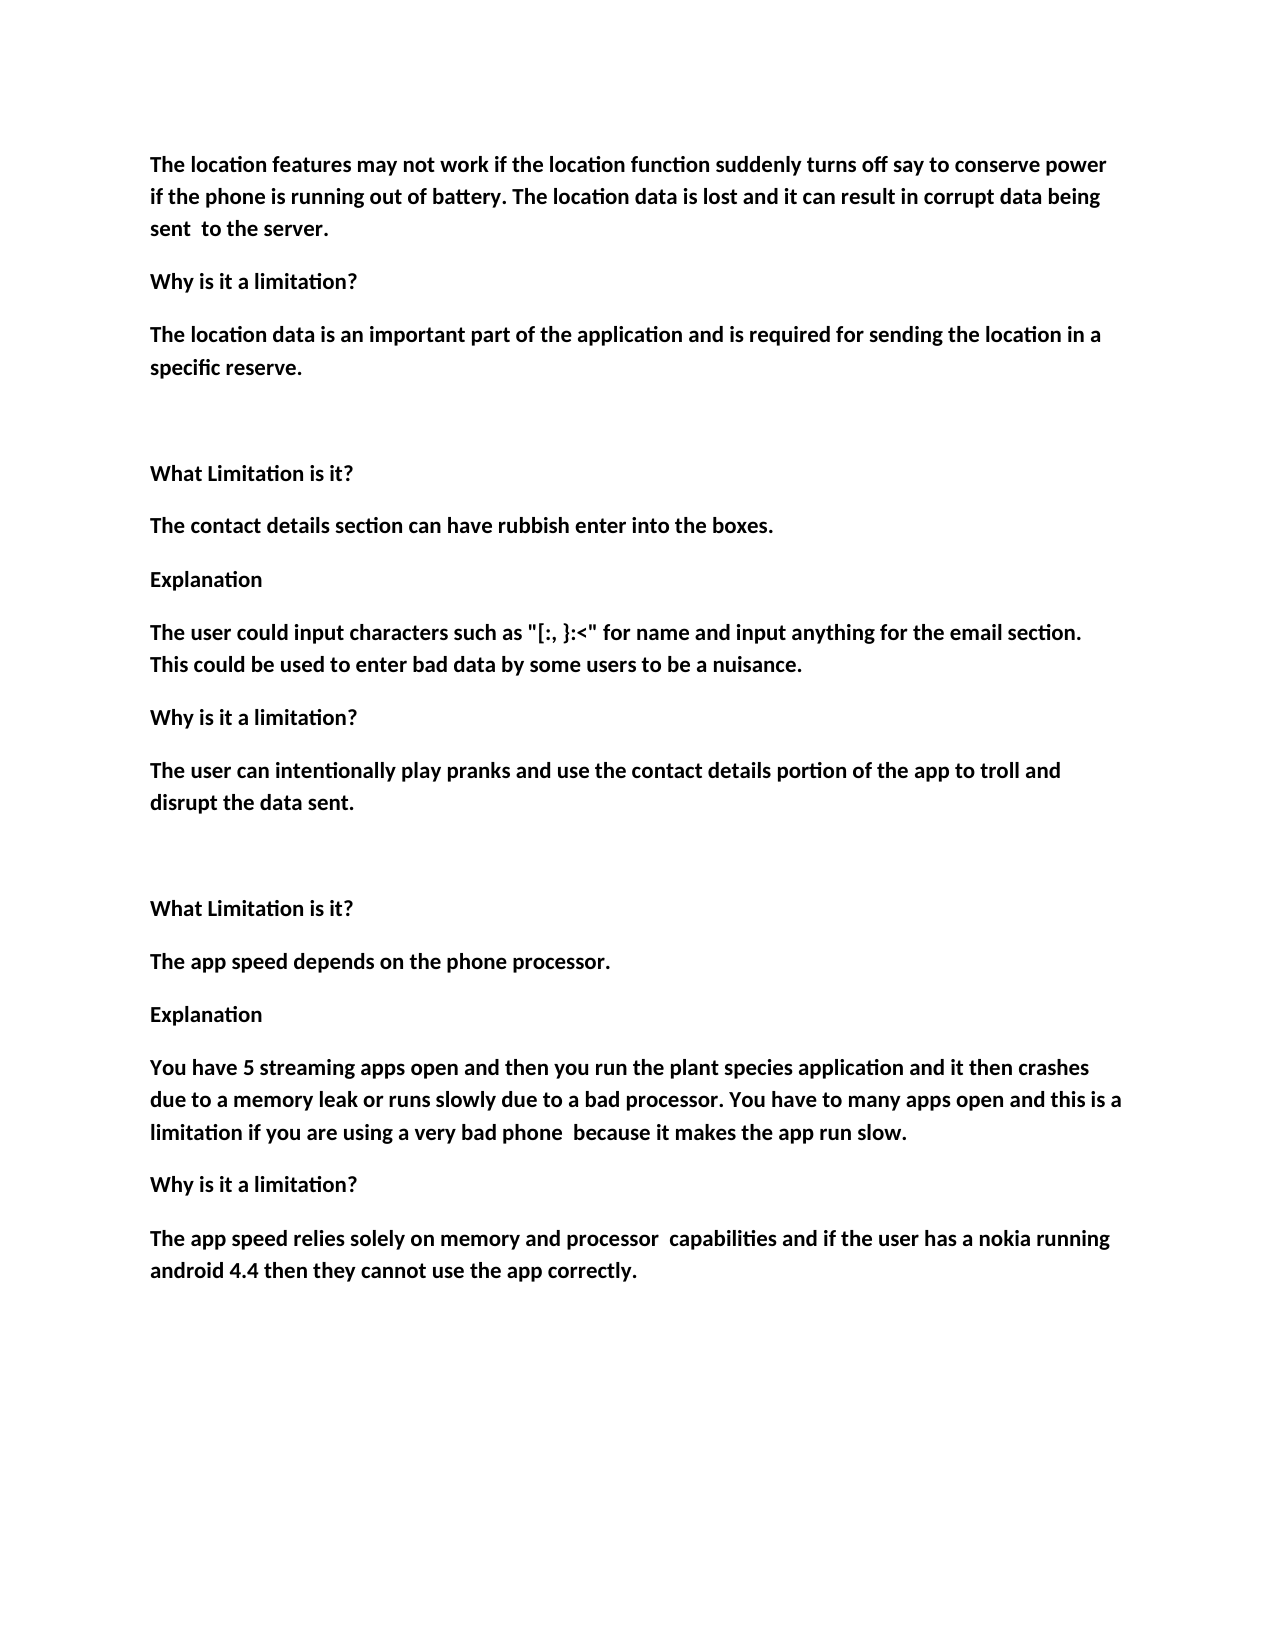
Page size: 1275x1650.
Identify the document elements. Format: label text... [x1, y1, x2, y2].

text What Limitation is it? [150, 459, 1125, 487]
text The location features may not work if the location function suddenly turns off say to conserve power if the phone is running out of battery. The location data is lost and it can result in corrupt data being sent to the server. [150, 150, 1125, 242]
text The location data is an important part of the application and is required for sending the location in a specific reserve. [150, 320, 1125, 381]
text What Limitation is it? [150, 894, 1125, 922]
text Explanation [150, 565, 1125, 593]
text Why is it a limitation? [150, 1171, 1125, 1199]
text Explanation [150, 1000, 1125, 1028]
text The user could input characters such as "[:, }:<" for name and input anything for the email section. This could be used to enter bad data by some users to be a nuisance. [150, 618, 1125, 678]
text The app speed relies solely on memory and processor capabilities and if the user has a nokia running android 4.4 then they cannot use the app correctly. [150, 1224, 1125, 1284]
text You have 5 streaming apps open and then you run the plant species application and it then crashes due to a memory leak or runs slowly due to a bad processor. You have to many apps open and this is a limitation if you are using a very bad phone because it makes the app run slow. [150, 1053, 1125, 1146]
text The app speed depends on the phone processor. [150, 947, 1125, 975]
text The contact details section can have rubbish enter into the boxes. [150, 512, 1125, 540]
text The user can intentionally play pranks and use the contact details portion of the app to troll and disrupt the data sent. [150, 756, 1125, 816]
text Why is it a limitation? [150, 267, 1125, 295]
text Why is it a limitation? [150, 703, 1125, 731]
